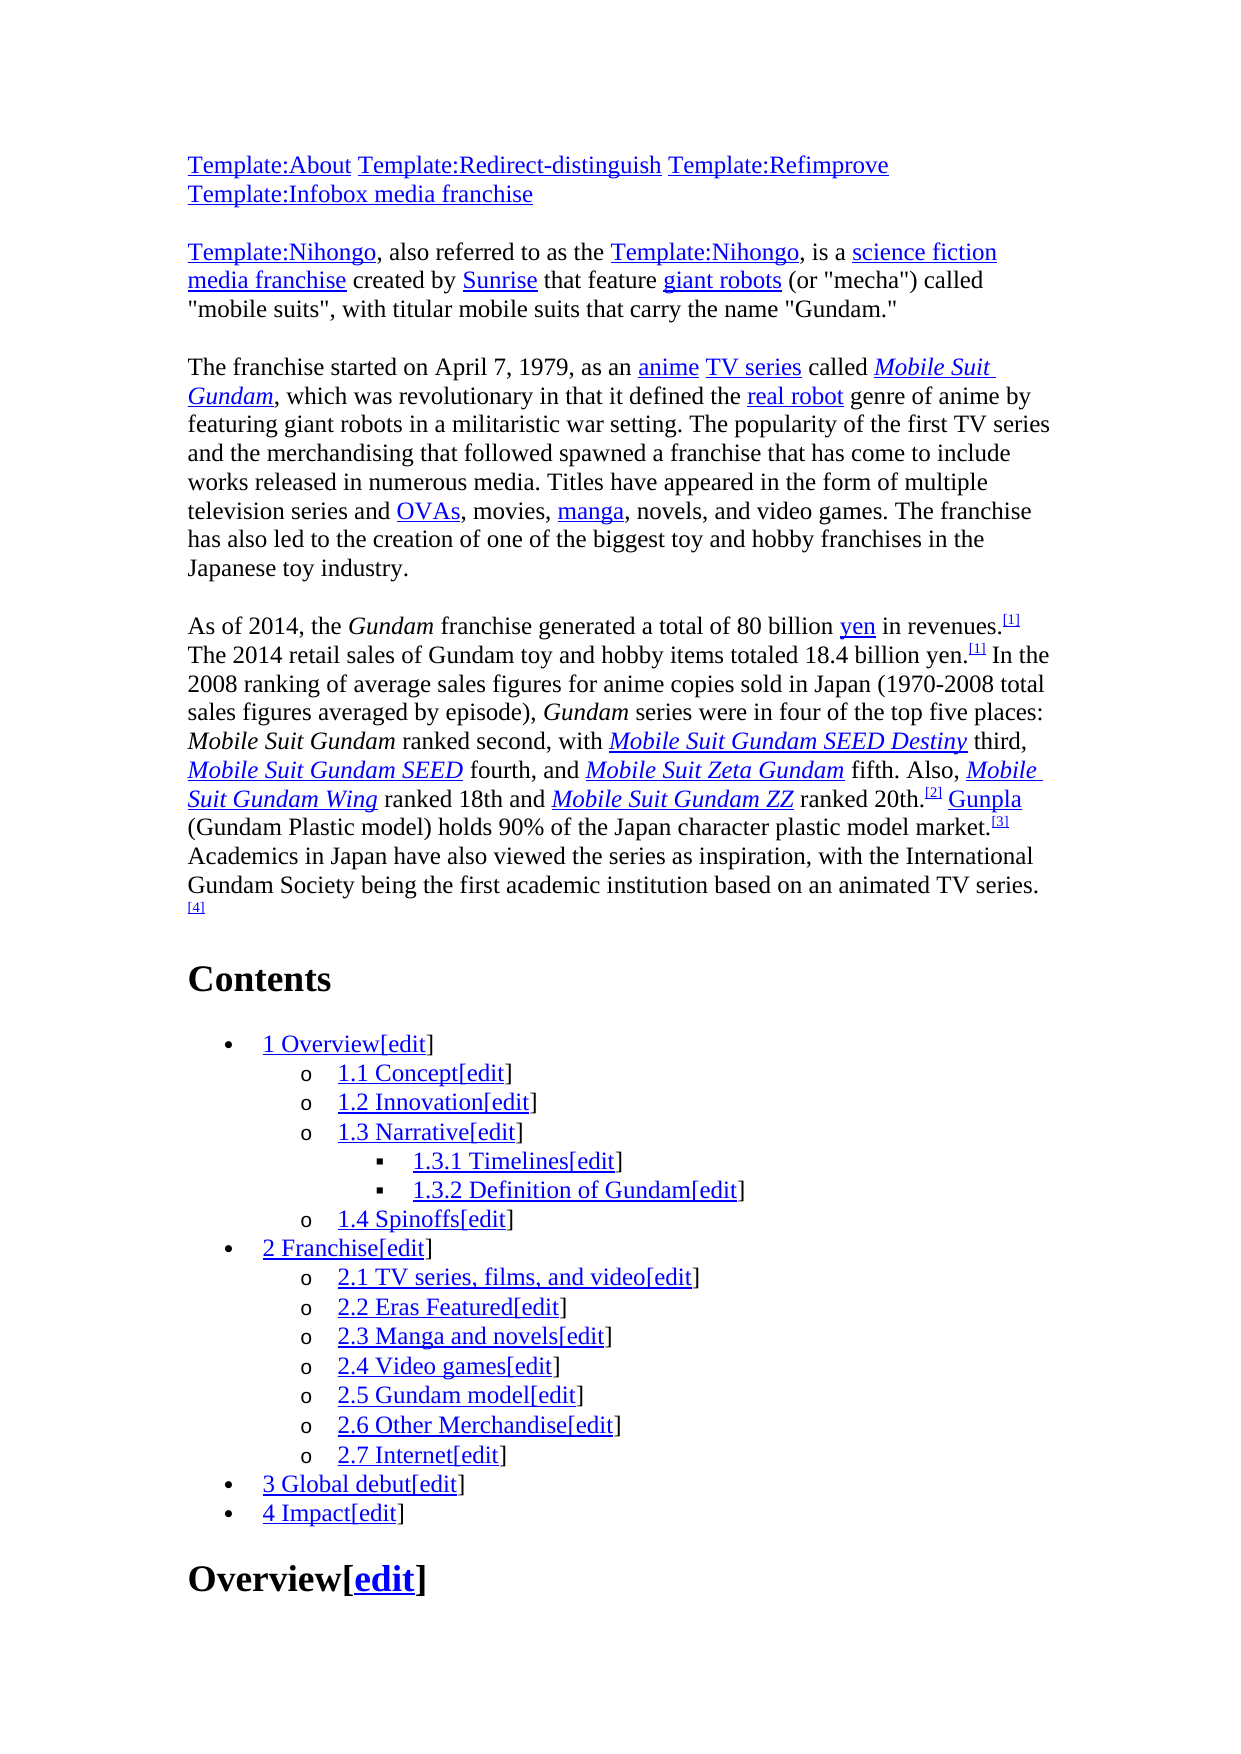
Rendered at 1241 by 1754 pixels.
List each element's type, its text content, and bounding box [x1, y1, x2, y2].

list 1.3 Narrative[edit] [300, 1117, 1053, 1146]
subtitle Overview[edit] [187, 1556, 1053, 1599]
list 2.5 Gundam model[edit] [300, 1381, 1053, 1410]
list 1 Overview[edit] [225, 1029, 1053, 1058]
text Template:Nihongo, also referred to as the Template:Nihongo, is a science fiction media franchise created by Sunrise that feature giant robots (or "mecha") called "mobile suits", with titular mobile suits that carry the name "Gundam." [187, 237, 1053, 323]
list 1.3.1 Timelines[edit] [375, 1146, 1053, 1175]
subtitle Contents [187, 957, 1053, 1000]
list 2.3 Manga and novels[edit] [300, 1321, 1053, 1351]
list 4 Impact[edit] [225, 1498, 1053, 1527]
list 2.2 Eras Featured[edit] [300, 1292, 1053, 1321]
text Template:About Template:Redirect-distinguish Template:Refimprove Template:Infobox media franchise [187, 150, 1053, 207]
list 1.2 Innovation[edit] [300, 1087, 1053, 1117]
text As of 2014, the Gundam franchise generated a total of 80 billion yen in revenues.[1] The 2014 retail sales of Gundam toy and hobby items totaled 18.4 billion yen.[1] In the 2008 ranking of average sales figures for anime copies sold in Japan (1970-2008 total sales figures averaged by episode), Gundam series were in four of the top five places: Mobile Suit Gundam ranked second, with Mobile Suit Gundam SEED Destiny third, Mobile Suit Gundam SEED fourth, and Mobile Suit Zeta Gundam fifth. Also, Mobile Suit Gundam Wing ranked 18th and Mobile Suit Gundam ZZ ranked 20th.[2] Gunpla (Gundam Plastic model) holds 90% of the Japan character plastic model market.[3] Academics in Japan have also viewed the series as inspiration, with the International Gundam Society being the first academic institution based on an animated TV series.[4] [187, 611, 1053, 927]
list 2 Franchise[edit] [225, 1233, 1053, 1262]
list 3 Global debut[edit] [225, 1469, 1053, 1498]
list 1.4 Spinoffs[edit] [300, 1204, 1053, 1233]
list 1.3.2 Definition of Gundam[edit] [375, 1175, 1053, 1204]
list 2.7 Internet[edit] [300, 1440, 1053, 1469]
list 2.4 Video games[edit] [300, 1351, 1053, 1381]
list 2.1 TV series, films, and video[edit] [300, 1262, 1053, 1292]
list 2.6 Other Merchandise[edit] [300, 1410, 1053, 1440]
list 1.1 Concept[edit] [300, 1058, 1053, 1087]
text The franchise started on April 7, 1979, as an anime TV series called Mobile Suit Gundam, which was revolutionary in that it defined the real robot genre of anime by featuring giant robots in a militaristic war setting. The popularity of the first TV series and the merchandising that followed spawned a franchise that has come to include works released in numerous media. Titles have appeared in the form of multiple television series and OVAs, movies, manga, novels, and video games. The franchise has also led to the creation of one of the biggest toy and hobby franchises in the Japanese toy industry. [187, 352, 1053, 582]
